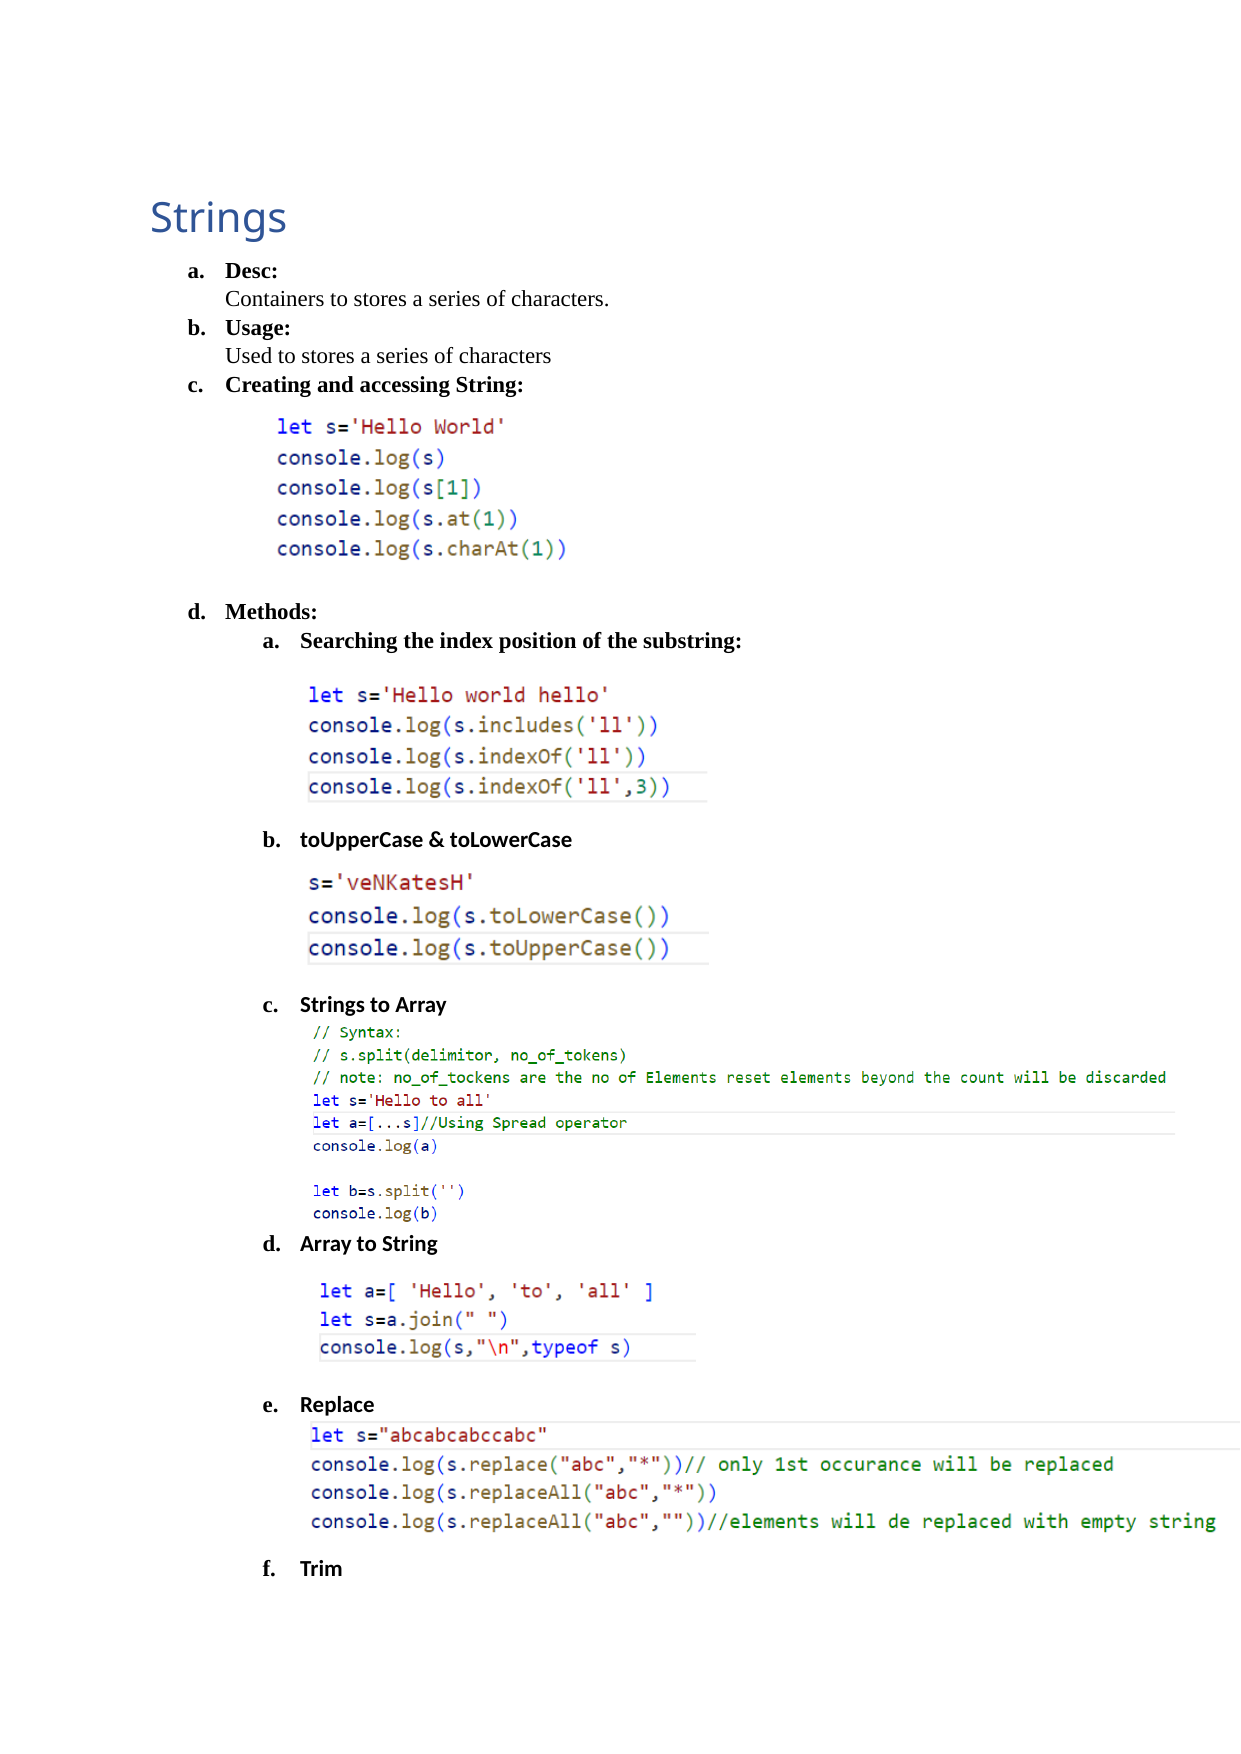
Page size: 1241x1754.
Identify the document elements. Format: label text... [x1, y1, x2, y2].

list Containers to stores a series of characters. [225, 286, 1090, 312]
subtitle Strings [150, 187, 1090, 244]
picture [300, 671, 708, 807]
picture [300, 1420, 1241, 1553]
list Desc: [187, 257, 1090, 283]
picture [297, 872, 709, 971]
picture [262, 416, 654, 580]
list Methods: [187, 598, 1090, 625]
list Usage: [187, 314, 1090, 340]
list Creating and accessing String: [187, 371, 1090, 397]
picture [300, 1020, 1175, 1228]
picture [312, 1276, 696, 1372]
list Strings to Array [262, 990, 1090, 1018]
list toUpperCase & toLowerCase [262, 825, 1090, 853]
list Used to stores a series of characters [225, 342, 1090, 369]
list Array to String [262, 1229, 1090, 1257]
list Searching the index position of the substring: [262, 627, 1090, 653]
list Trim [262, 1554, 1090, 1583]
list Replace [262, 1391, 1090, 1418]
